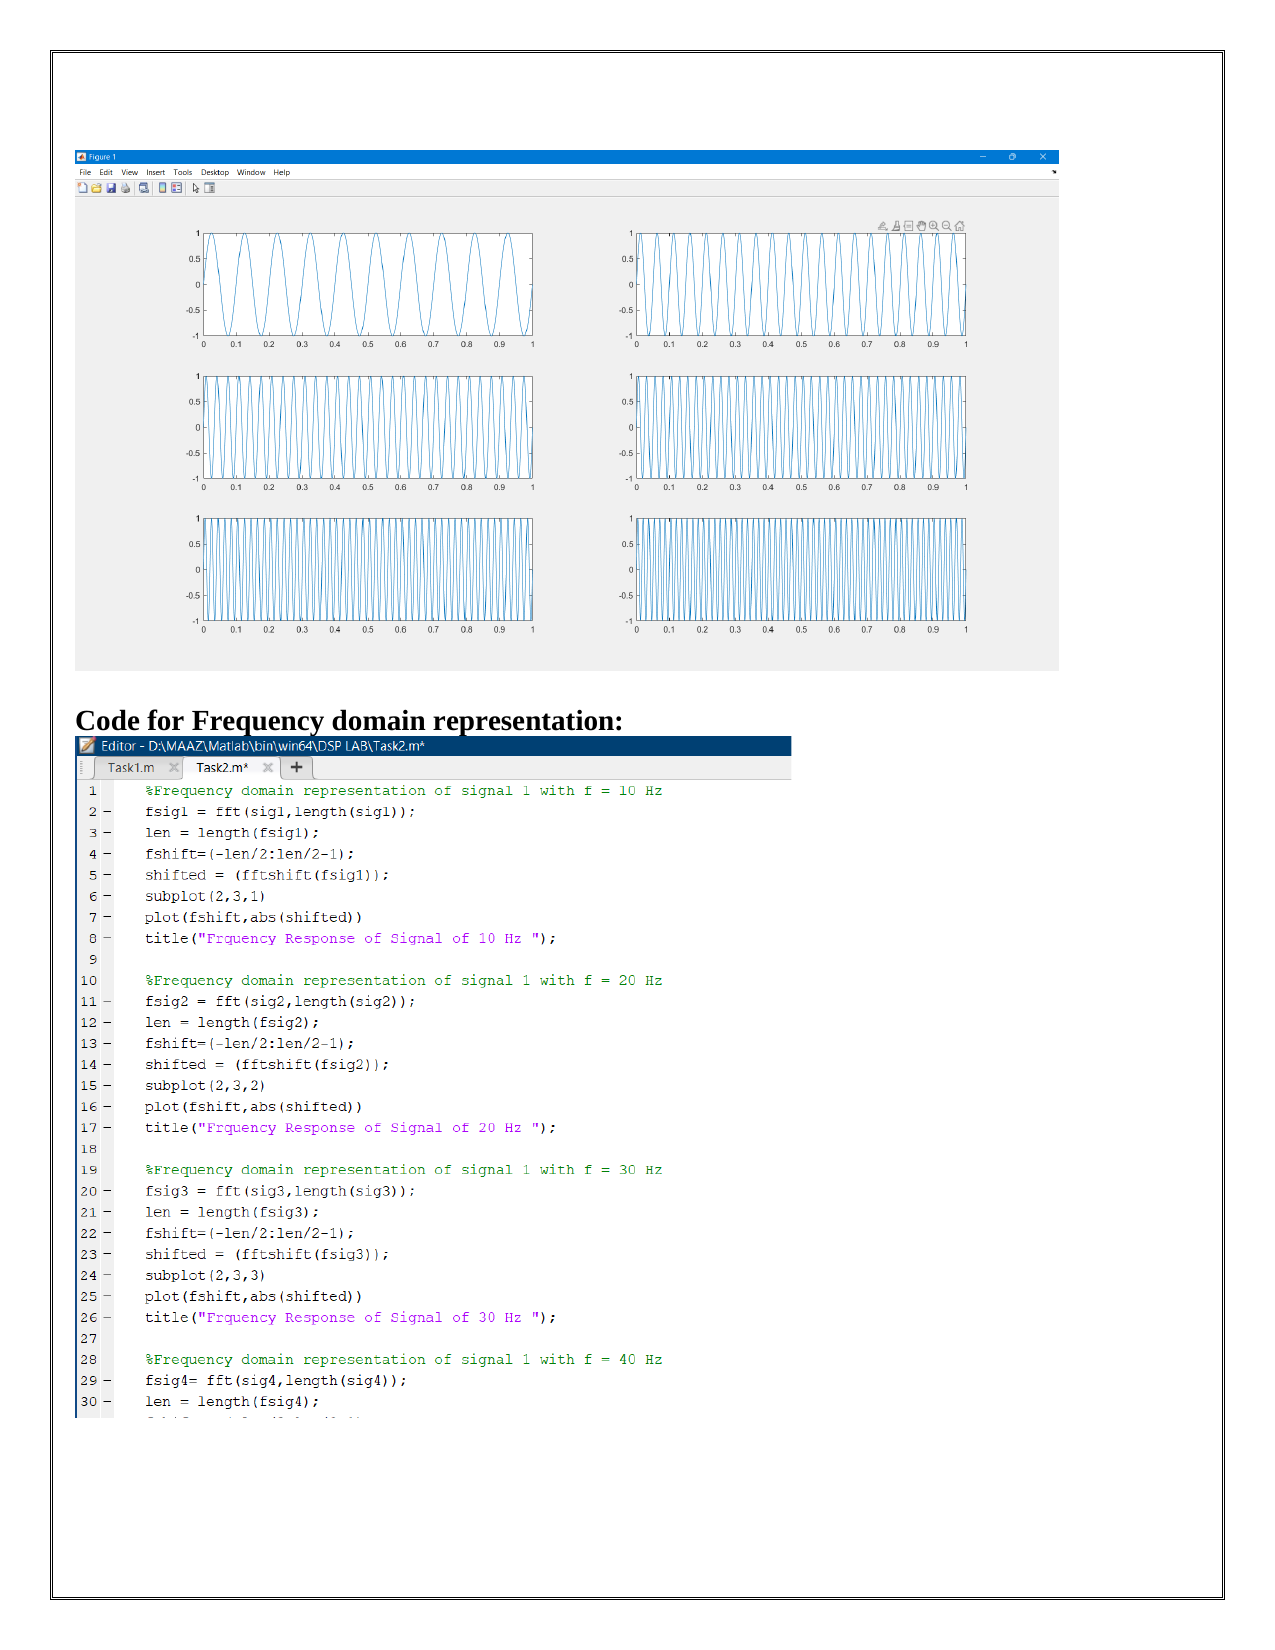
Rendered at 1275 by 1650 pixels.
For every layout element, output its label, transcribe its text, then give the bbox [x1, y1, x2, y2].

text Code for Frequency domain representation: [75, 703, 1200, 737]
picture [75, 150, 1059, 671]
picture [75, 736, 792, 1418]
